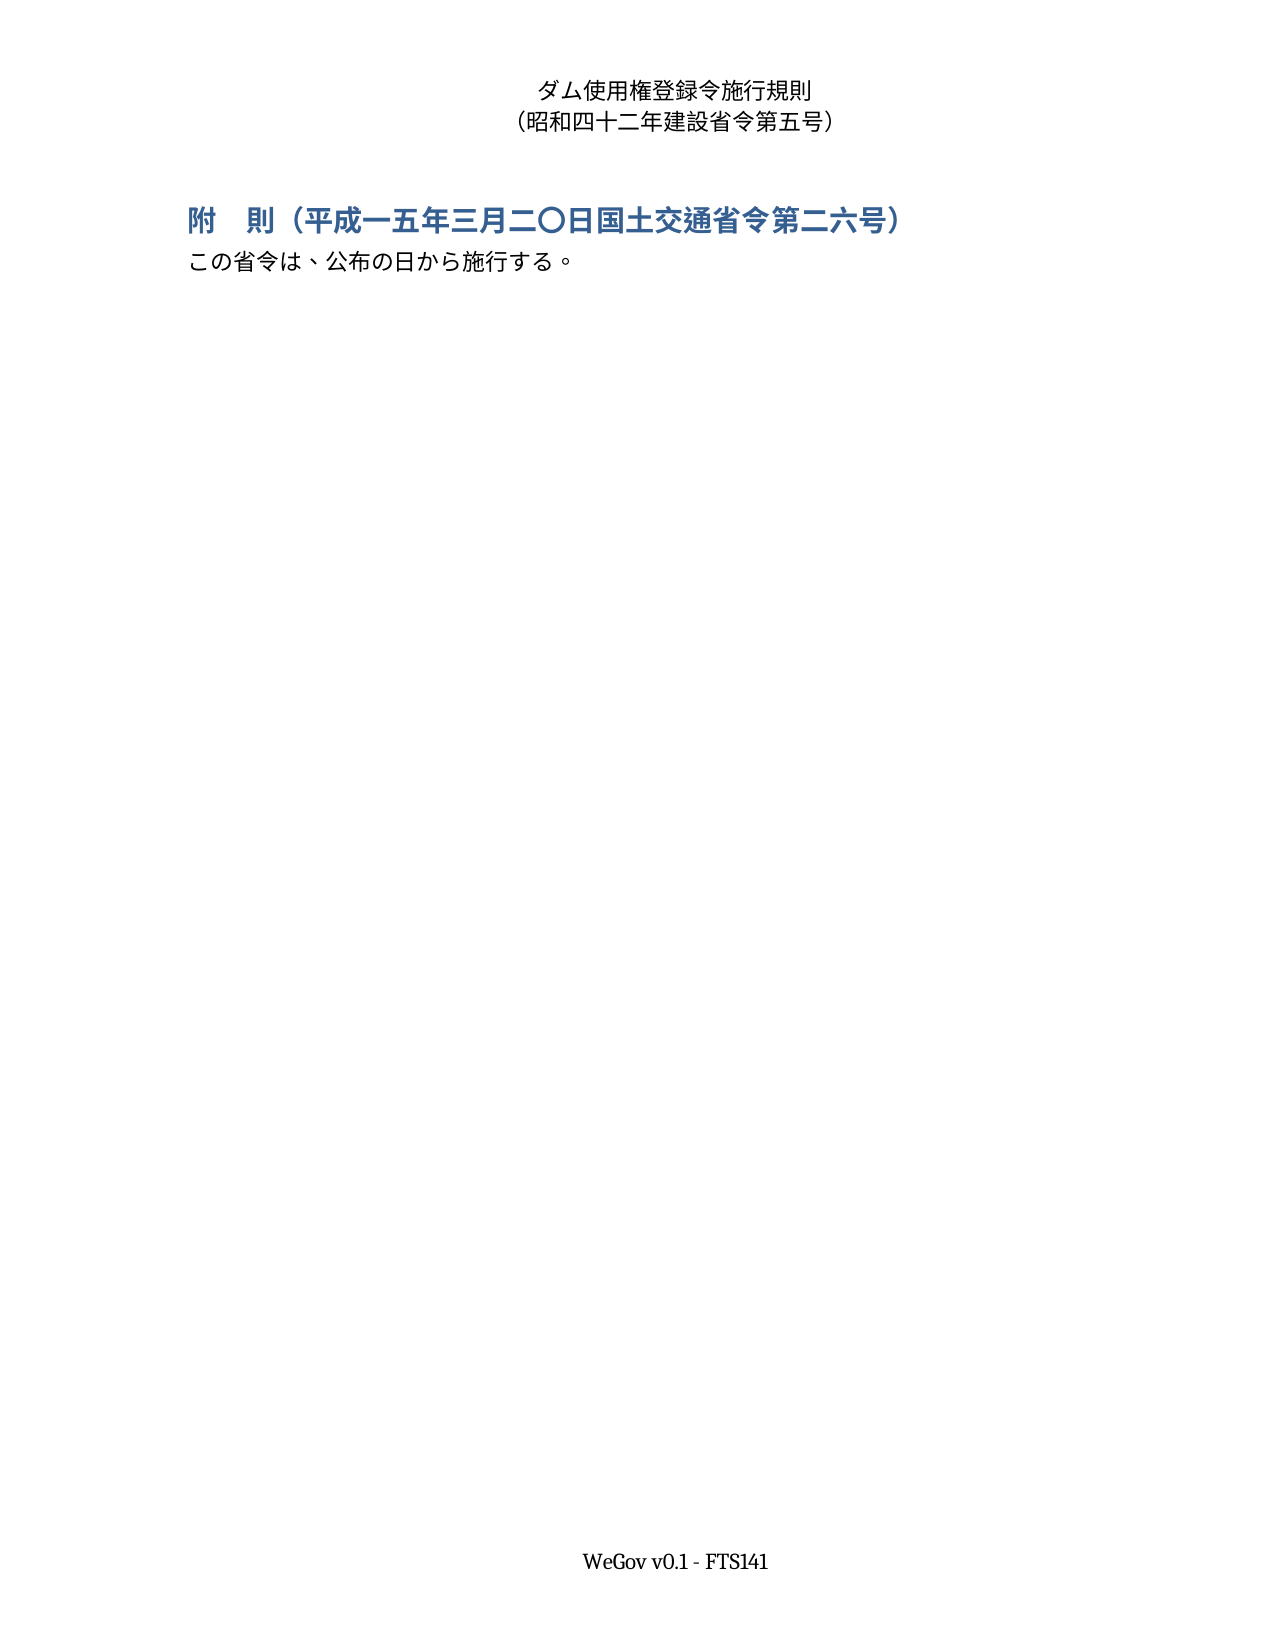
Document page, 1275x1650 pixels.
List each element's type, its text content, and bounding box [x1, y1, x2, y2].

text この省令は、公布の日から施行する。 [187, 246, 1087, 277]
subtitle 附 則（平成一五年三月二〇日国土交通省令第二六号） [187, 200, 1087, 240]
